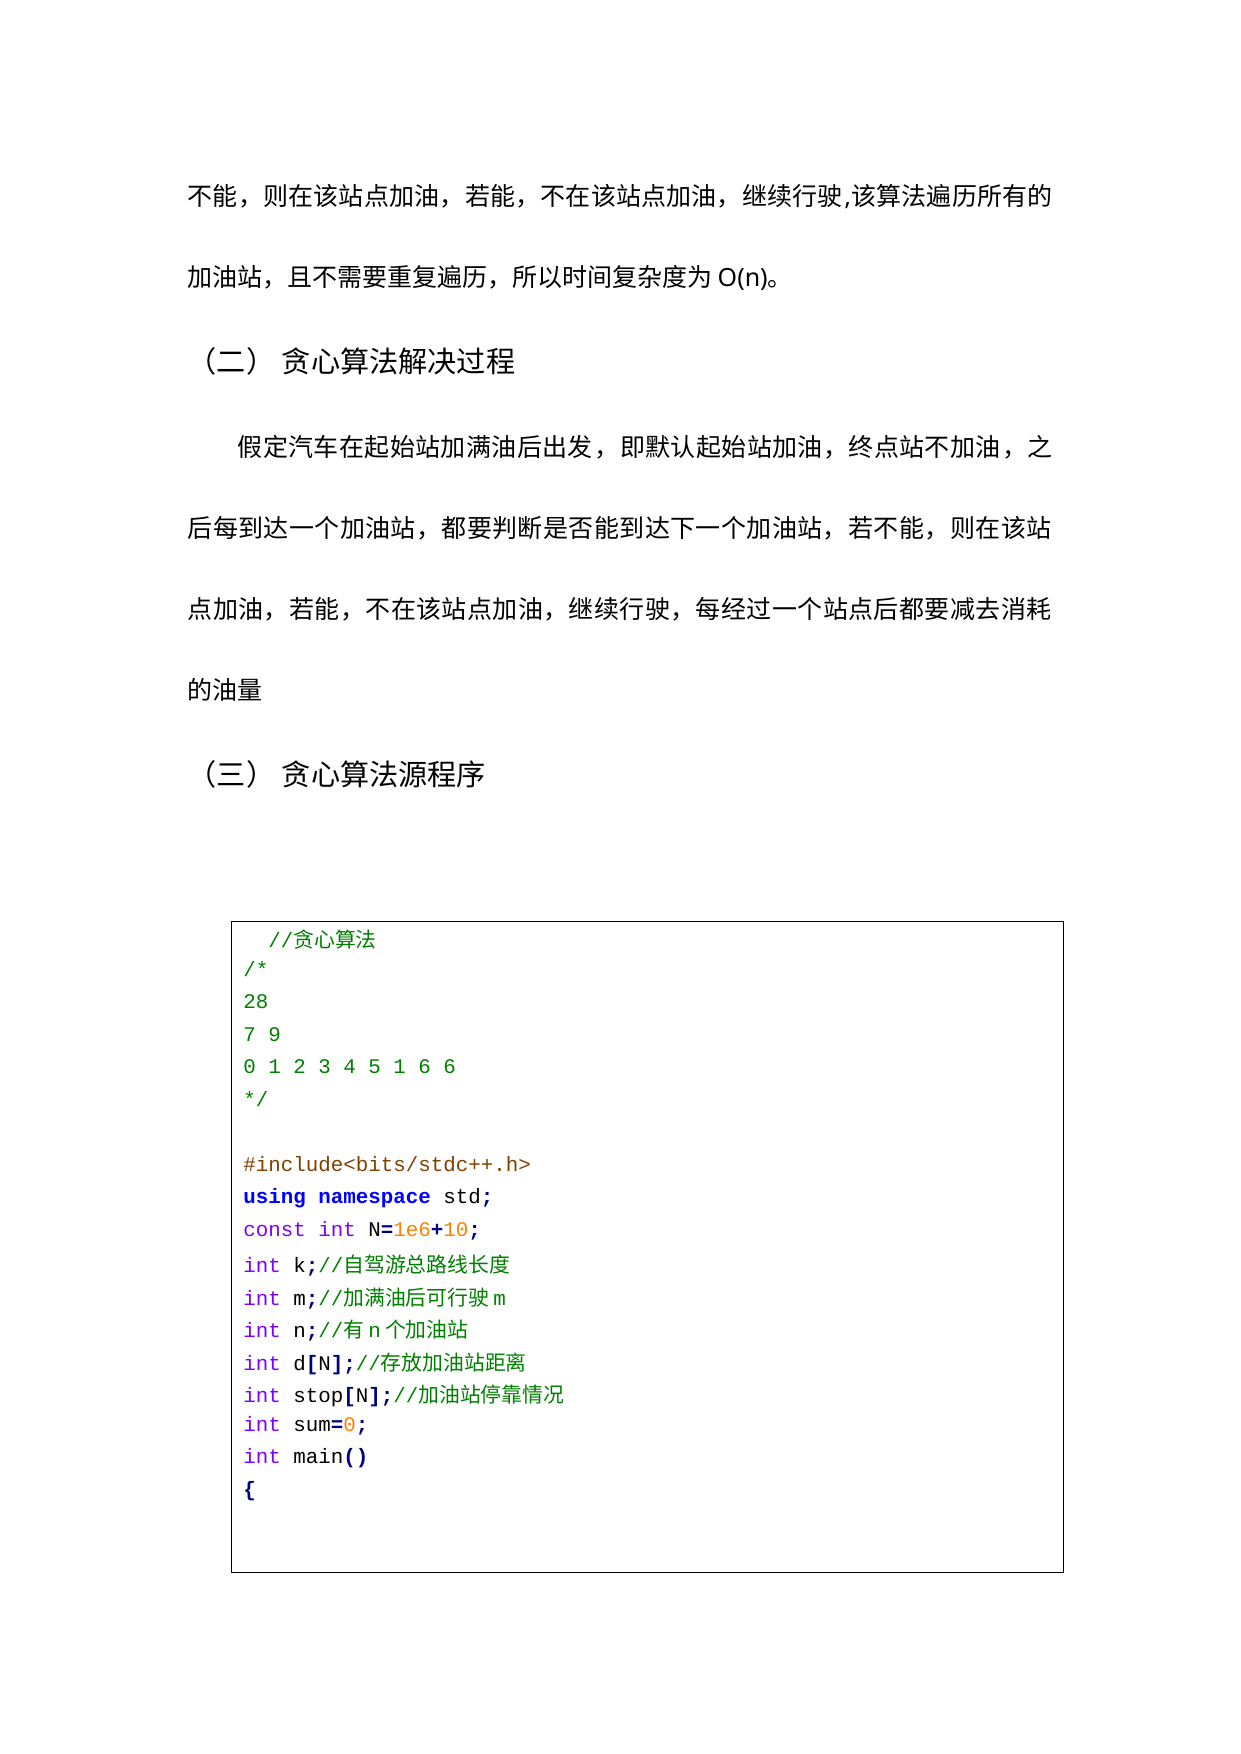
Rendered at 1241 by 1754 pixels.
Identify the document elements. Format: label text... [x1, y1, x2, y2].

list 贪心算法解决过程 [187, 327, 1053, 392]
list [187, 162, 1053, 308]
list 贪心算法源程序 [187, 740, 1053, 805]
list 假定汽车在起始站加满油后出发，即默认起始站加油，终点站不加油，之后每到达一个加油站，都要判断是否能到达下一个加油站，若不能，则在该站点加油，若能，不在该站点加油，继续行驶，每经过一个站点后都要减去消耗的油量 [187, 413, 1053, 721]
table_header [232, 922, 1063, 1572]
